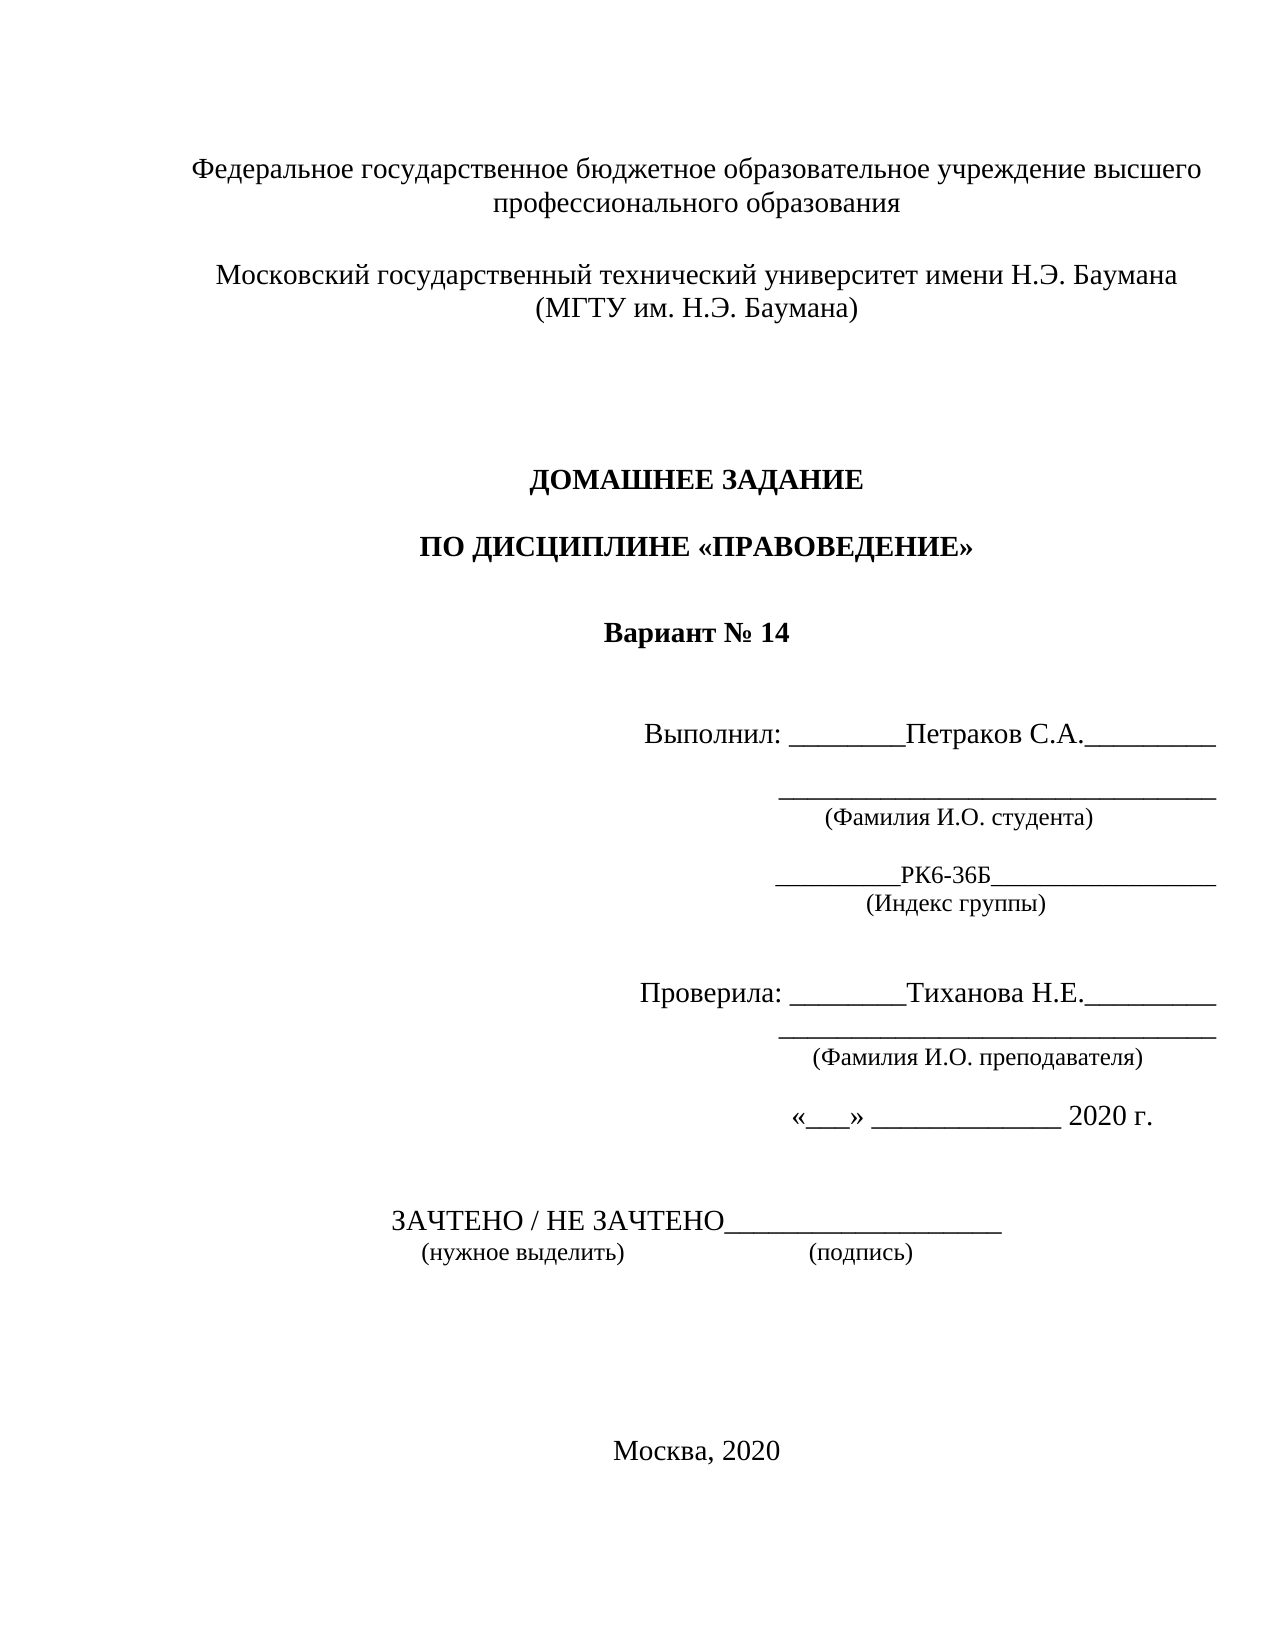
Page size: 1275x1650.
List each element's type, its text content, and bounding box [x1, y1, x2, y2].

text ДОМАШНЕЕ ЗАДАНИЕ [177, 462, 1216, 496]
text __________РК6-36Б__________________ [177, 860, 1216, 888]
text Выполнил: ________Петраков С.А._________ [177, 716, 1216, 749]
text ПО ДИСЦИПЛИНЕ «ПРАВОВЕДЕНИЕ» [177, 529, 1216, 563]
text Вариант № 14 [177, 615, 1216, 649]
text «___» _____________ 2020 г. [177, 1098, 1216, 1132]
text ЗАЧТЕНО / НЕ ЗАЧТЕНО___________________ [177, 1203, 1216, 1237]
text (Индекс группы) [177, 888, 1216, 917]
text (нужное выделить) (подпись) [177, 1237, 1216, 1266]
text (Фамилия И.О. преподавателя) [177, 1042, 1216, 1071]
text Федеральное государственное бюджетное образовательное учреждение высшего профессионального образования [177, 152, 1216, 219]
text Проверила: ________Тиханова Н.Е._________ [177, 975, 1216, 1008]
text ______________________________ [177, 769, 1216, 802]
text Москва, 2020 [177, 1433, 1216, 1467]
text ______________________________ [177, 1008, 1216, 1042]
text (Фамилия И.О. студента) [177, 802, 1216, 831]
text (МГТУ им. Н.Э. Баумана) [177, 291, 1216, 324]
text Московский государственный технический университет имени Н.Э. Баумана [177, 257, 1216, 291]
